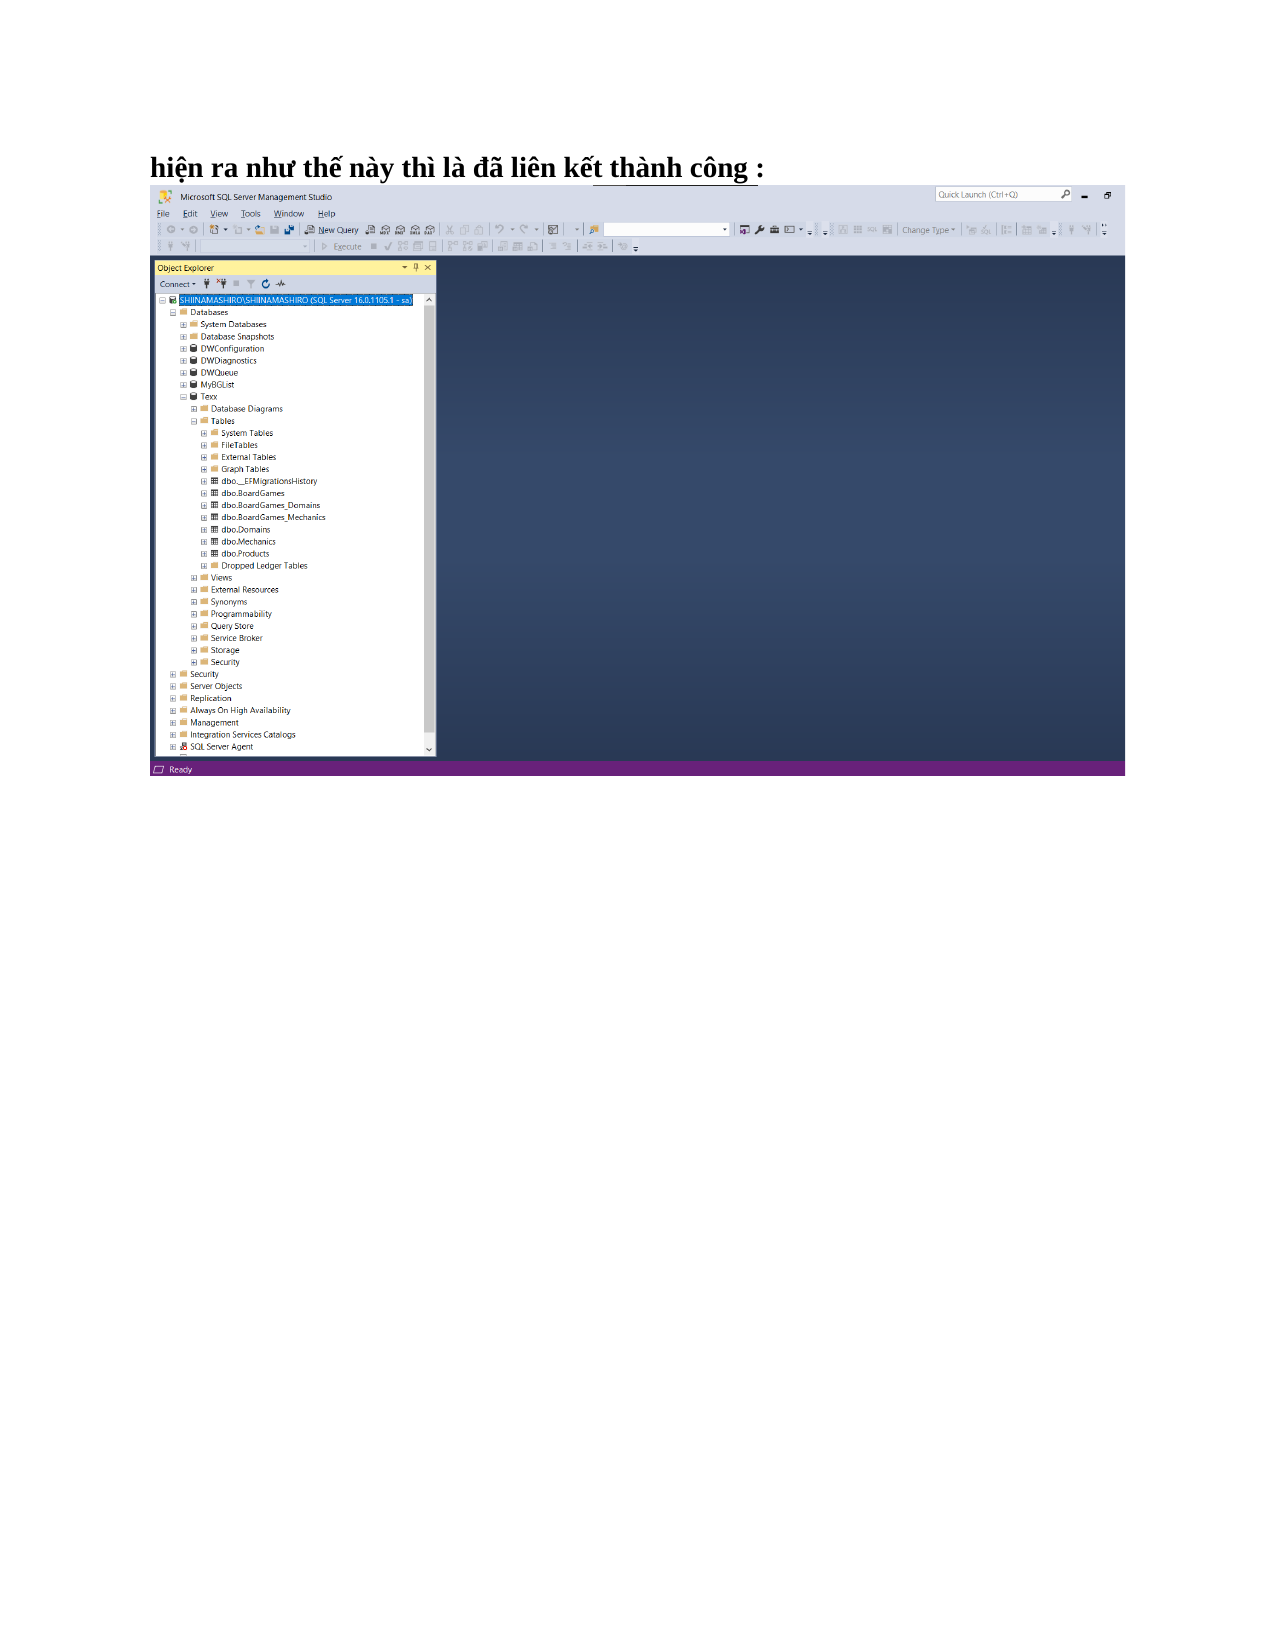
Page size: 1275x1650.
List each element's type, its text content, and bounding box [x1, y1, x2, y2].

text Nếu hiện ra thế này , không báo lỗi thì coi như là xong , sau đó , hay qua Sql Server , reset Sql server lại kiểm tra Database đã liên kết, nếu ở phần table hiện ra như thế này thì là đã liên kết thành công : [150, 150, 1125, 185]
picture [150, 185, 1125, 776]
